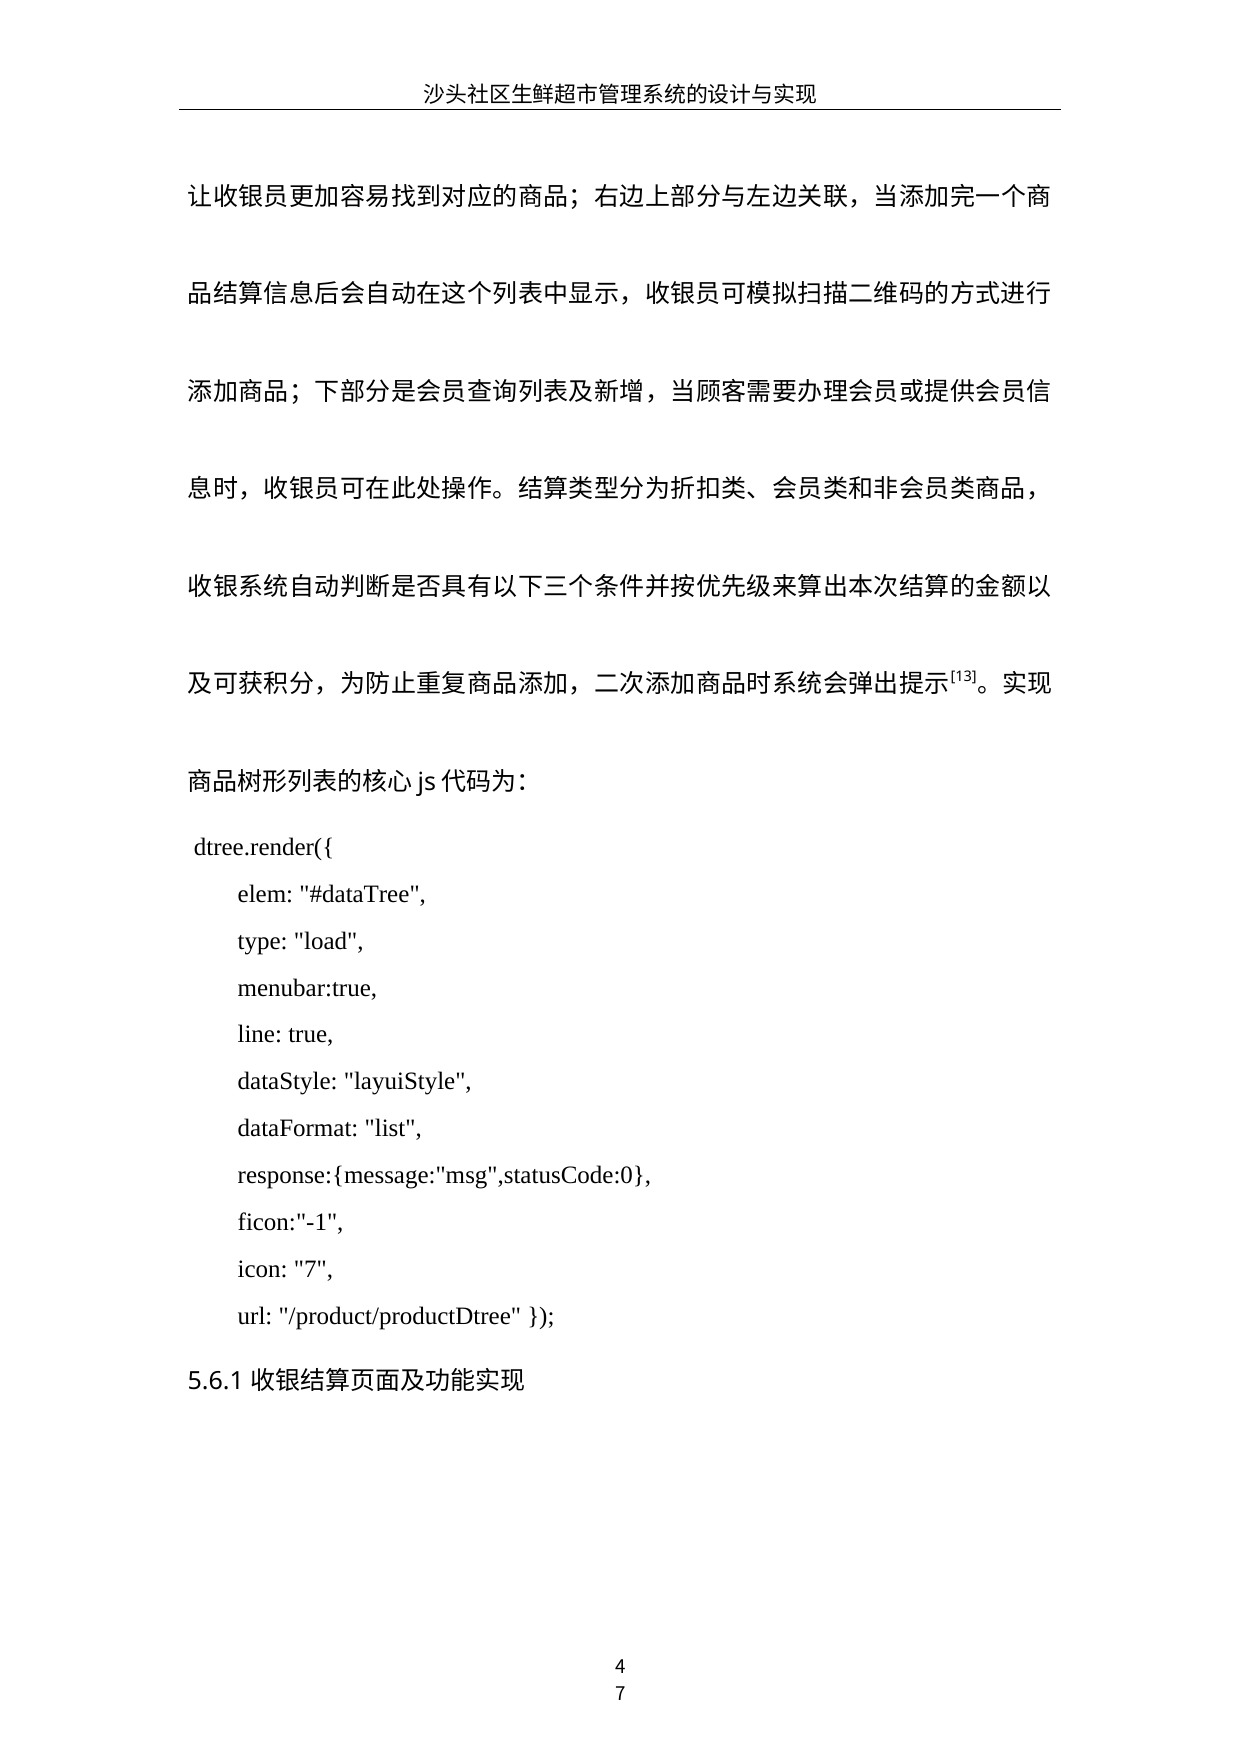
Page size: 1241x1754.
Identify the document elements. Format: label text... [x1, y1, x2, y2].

text type: "load", [187, 924, 1053, 956]
text dataFormat: "list", [187, 1111, 1053, 1144]
text response:{message:"msg",statusCode:0}, [187, 1158, 1053, 1191]
text dtree.render({ [187, 830, 1053, 863]
text line: true, [187, 1018, 1053, 1050]
text 5.6.1 收银结算页面及功能实现 [187, 1346, 1053, 1411]
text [187, 162, 1053, 812]
text elem: "#dataTree", [187, 877, 1053, 909]
text menubar:true, [187, 971, 1053, 1003]
text dataStyle: "layuiStyle", [187, 1064, 1053, 1097]
text ficon:"-1", [187, 1205, 1053, 1238]
text icon: "7", [187, 1252, 1053, 1284]
text url: "/product/productDtree" }); [187, 1299, 1053, 1331]
